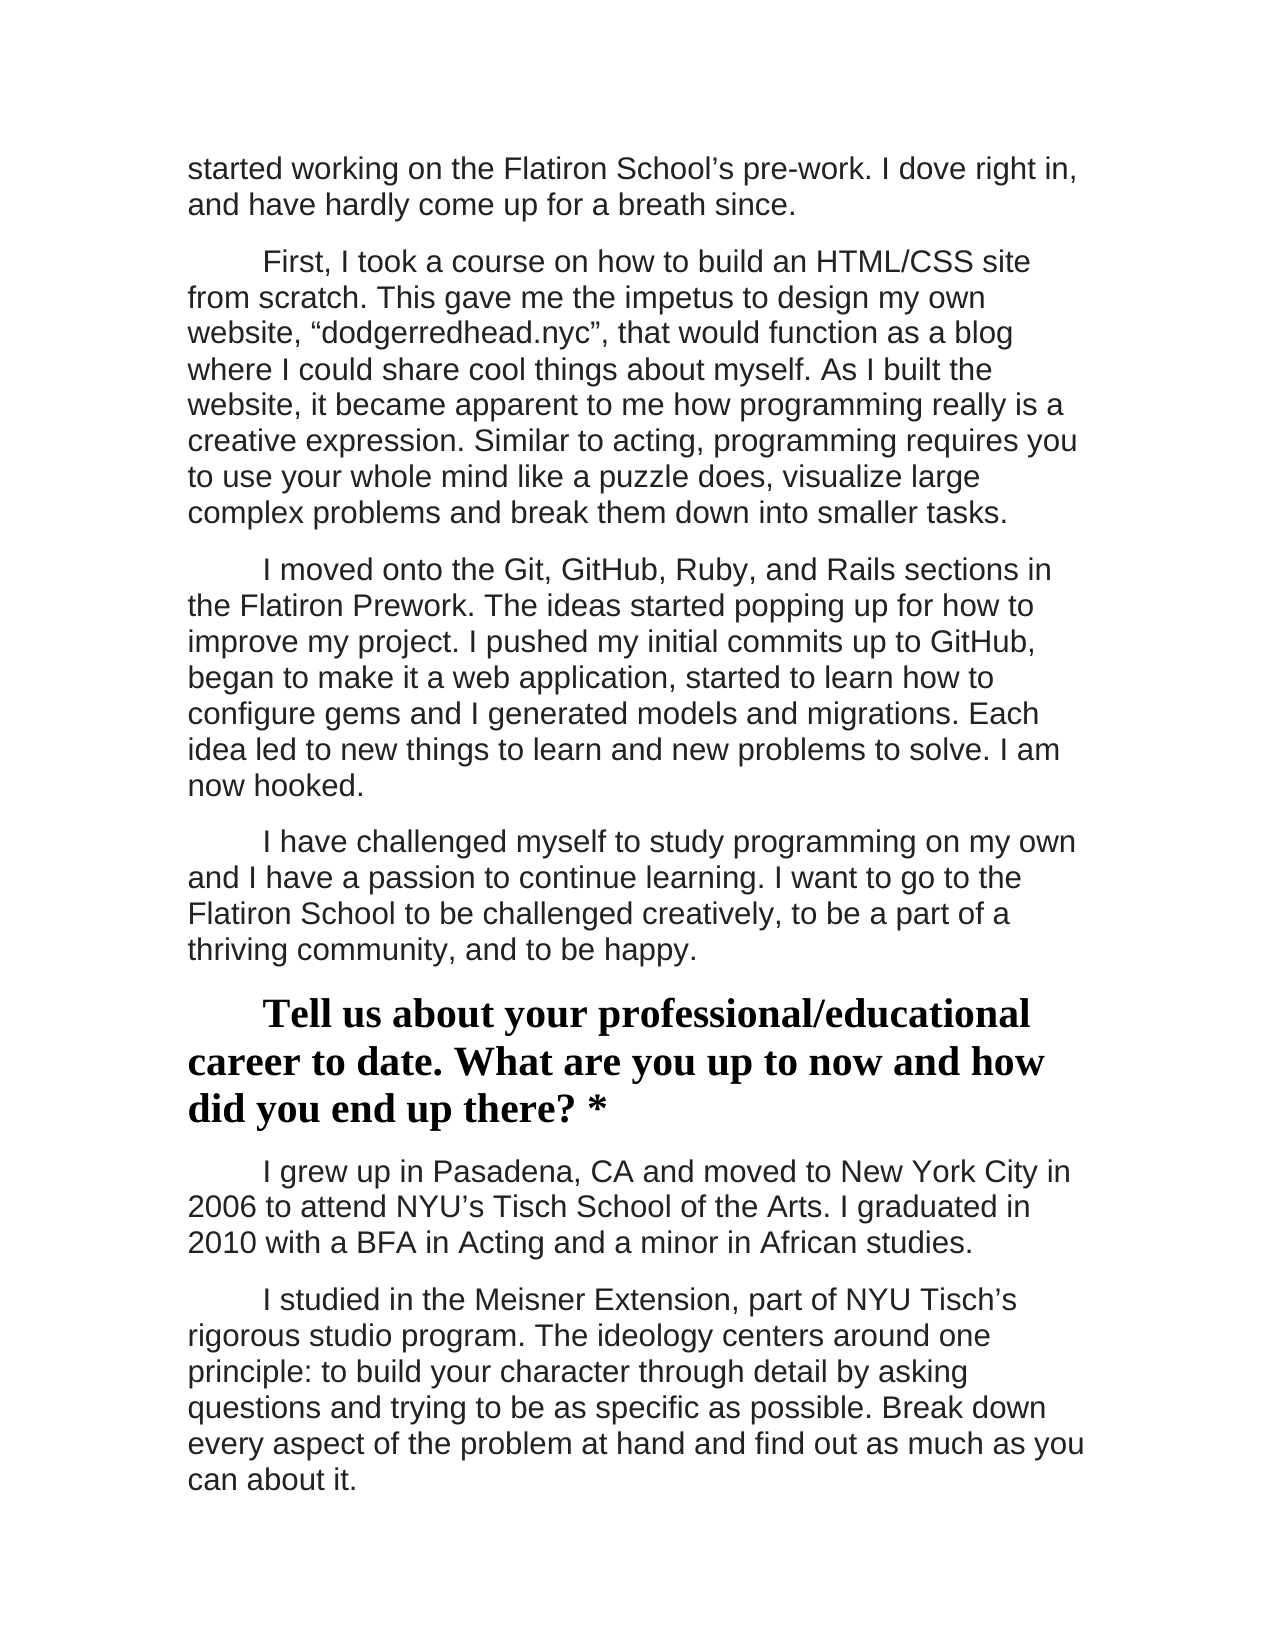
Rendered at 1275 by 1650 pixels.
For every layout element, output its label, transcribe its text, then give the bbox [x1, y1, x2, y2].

text Tell us about your professional/educational career to date. What are you up to now and how did you end up there? * [187, 988, 263, 1132]
text I have challenged myself to study programming on my own and I have a passion to continue learning. I want to go to the Flatiron School to be challenged creatively, to be a part of a thriving community, and to be happy. [187, 823, 1087, 967]
text I studied in the Meisner Extension, part of NYU Tisch’s rigorous studio program. The ideology centers around one principle: to build your character through detail by asking questions and trying to be as specific as possible. Break down every aspect of the problem at hand and find out as much as you can about it. [187, 1281, 1087, 1497]
text First, I took a course on how to build an HTML/CSS site from scratch. This gave me the impetus to design my own website, “dodgerredhead.nyc”, that would function as a blog where I could share cool things about myself. As I built the website, it became apparent to me how programming really is a creative expression. Similar to acting, programming requires you to use your whole mind like a puzzle does, visualize large complex problems and break them down into smaller tasks. [187, 243, 1087, 530]
text I moved onto the Git, GitHub, Ruby, and Rails sections in the Flatiron Prework. The ideas started popping up for how to improve my project. I pushed my initial commits up to GitHub, began to make it a web application, started to learn how to configure gems and I generated models and migrations. Each idea led to new things to learn and new problems to solve. I am now hooked. [187, 551, 1087, 803]
text I grew up in Pasadena, CA and moved to New York City in 2006 to attend NYU’s Tisch School of the Arts. I graduated in 2010 with a BFA in Acting and a minor in African studies. [187, 1153, 1087, 1260]
text Tell us about your professional/educational career to date. What are you up to now and how did you end up there? * [576, 988, 1087, 1132]
